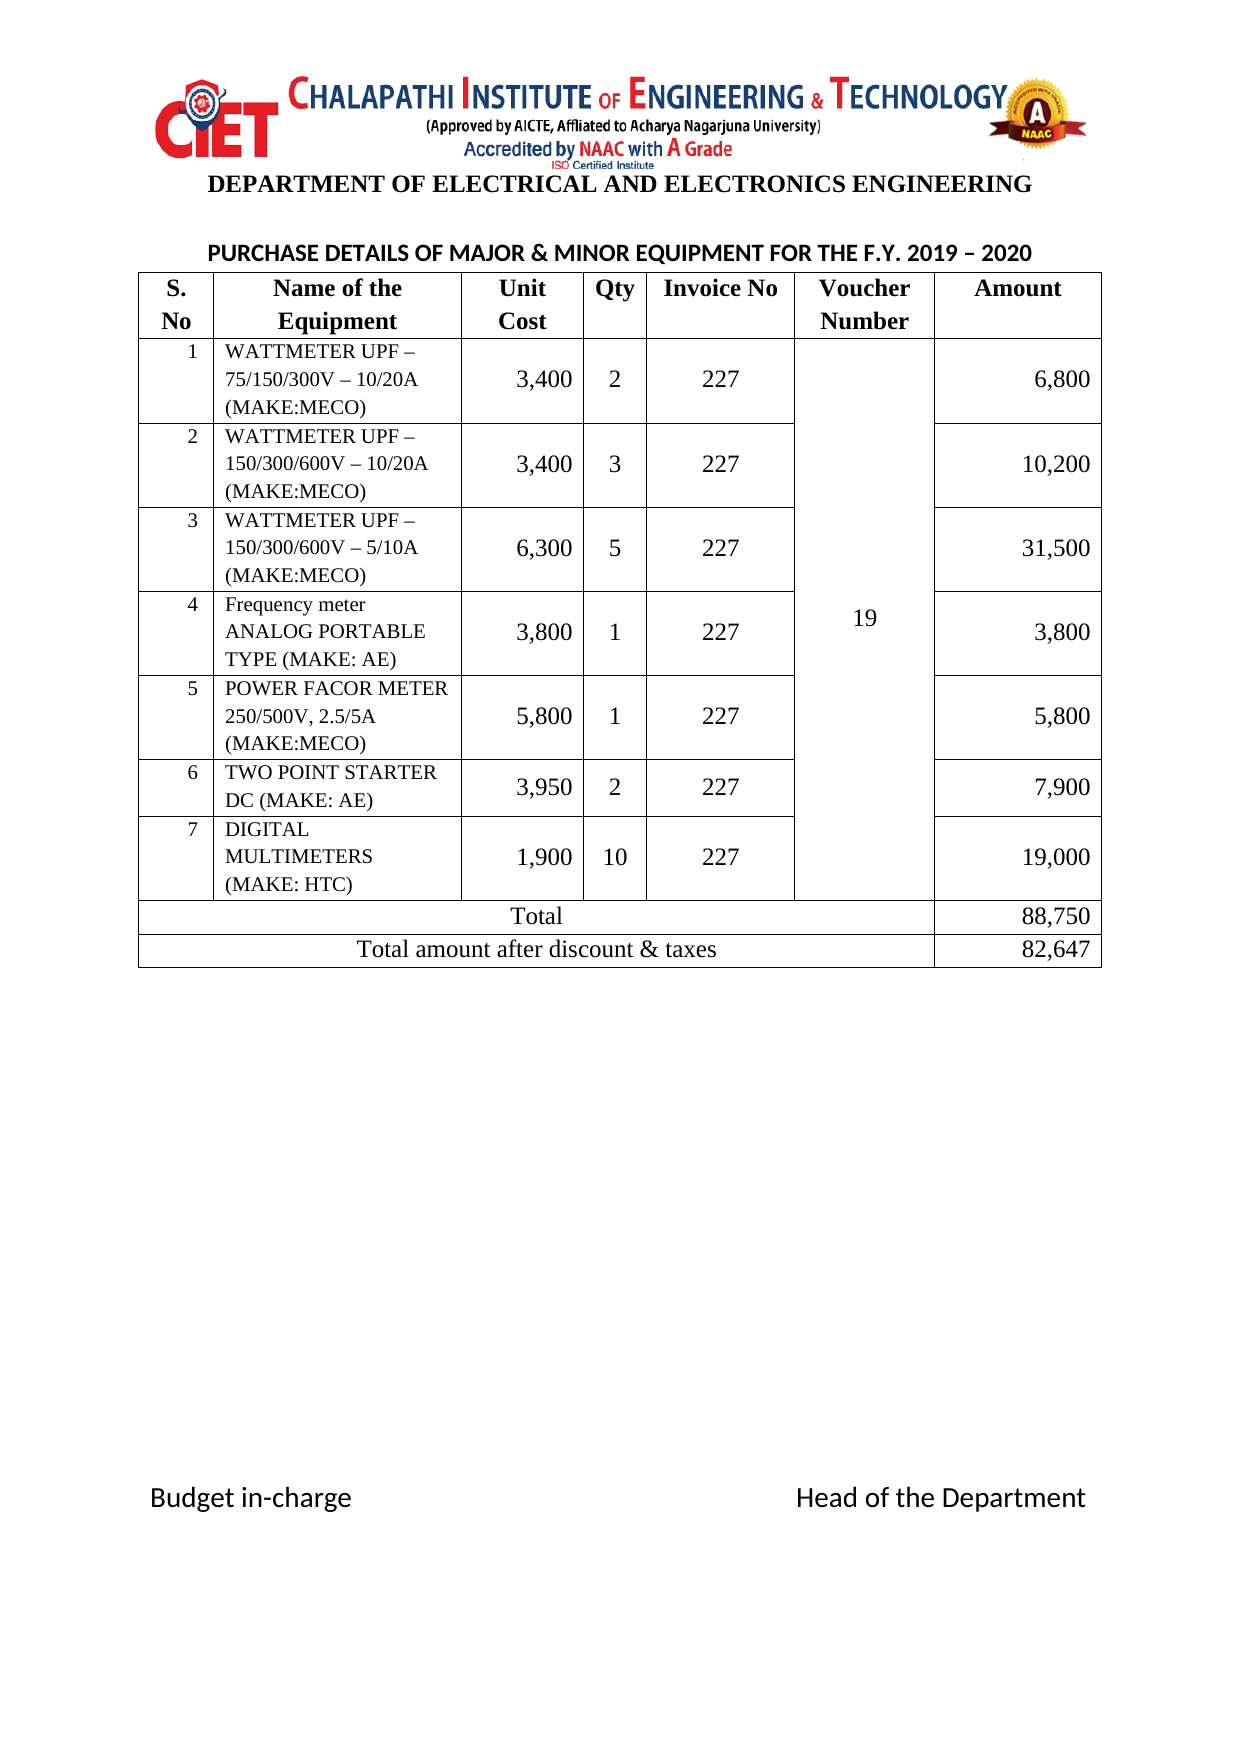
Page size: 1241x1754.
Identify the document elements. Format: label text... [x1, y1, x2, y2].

table_cell [139, 817, 213, 900]
table_cell [139, 339, 213, 422]
table_cell Total [139, 901, 934, 933]
table_cell 227 [647, 817, 794, 900]
table_cell 5 [584, 508, 646, 591]
table_cell 82,647 [935, 935, 1101, 967]
table_cell [139, 508, 213, 591]
table_cell 3,400 [462, 339, 583, 422]
table_cell Frequency meter ANALOG PORTABLE TYPE (MAKE: AE) [214, 592, 461, 675]
table_cell 1 [584, 592, 646, 675]
table_cell 2 [584, 760, 646, 816]
table_cell WATTMETER UPF – 150/300/600V – 10/20A (MAKE:MECO) [214, 424, 461, 507]
table_cell WATTMETER UPF – 75/150/300V – 10/20A (MAKE:MECO) [214, 339, 461, 422]
table_cell 1 [584, 676, 646, 759]
table_cell [139, 592, 213, 675]
table_cell 31,500 [935, 508, 1101, 591]
table_cell 3,800 [462, 592, 583, 675]
table_cell 227 [647, 424, 794, 507]
table_cell 19,000 [935, 817, 1101, 900]
table_header Voucher Number [795, 273, 934, 338]
table_header Qty [584, 273, 646, 338]
table_cell 227 [647, 592, 794, 675]
table_cell 227 [647, 760, 794, 816]
table_cell Total amount after discount & taxes [139, 935, 934, 967]
table_cell 3,400 [462, 424, 583, 507]
table_cell 6,800 [935, 339, 1101, 422]
table_cell 227 [647, 676, 794, 759]
text PURCHASE DETAILS OF MAJOR & MINOR EQUIPMENT FOR THE F.Y. 2019 – 2020 [150, 237, 1090, 267]
table_cell 7,900 [935, 760, 1101, 816]
table_cell 88,750 [935, 901, 1101, 933]
table_header Invoice No [647, 273, 794, 338]
table_cell 227 [647, 339, 794, 422]
table_header Amount [935, 273, 1101, 338]
table_cell TWO POINT STARTER DC (MAKE: AE) [214, 760, 461, 816]
table_cell 5,800 [935, 676, 1101, 759]
table_cell 2 [584, 339, 646, 422]
table_cell POWER FACOR METER 250/500V, 2.5/5A (MAKE:MECO) [214, 676, 461, 759]
table_cell 3,950 [462, 760, 583, 816]
table_cell 10 [584, 817, 646, 900]
table_cell [139, 424, 213, 507]
table_header Unit Cost [462, 273, 583, 338]
table_cell 1,900 [462, 817, 583, 900]
table_cell 5,800 [462, 676, 583, 759]
text Budget in-charge Head of the Department [150, 1479, 1090, 1514]
table_cell WATTMETER UPF – 150/300/600V – 5/10A (MAKE:MECO) [214, 508, 461, 591]
picture [150, 73, 1090, 169]
table_header Name of the Equipment [214, 273, 461, 338]
table_cell 6,300 [462, 508, 583, 591]
table_cell 3 [584, 424, 646, 507]
table_cell 227 [647, 508, 794, 591]
table_cell DIGITAL MULTIMETERS (MAKE: HTC) [214, 817, 461, 900]
table_cell 19 [795, 339, 934, 900]
table_cell 3,800 [935, 592, 1101, 675]
table_header S. No [139, 273, 213, 338]
table_cell [139, 676, 213, 759]
table_cell [139, 760, 213, 816]
table_cell 10,200 [935, 424, 1101, 507]
